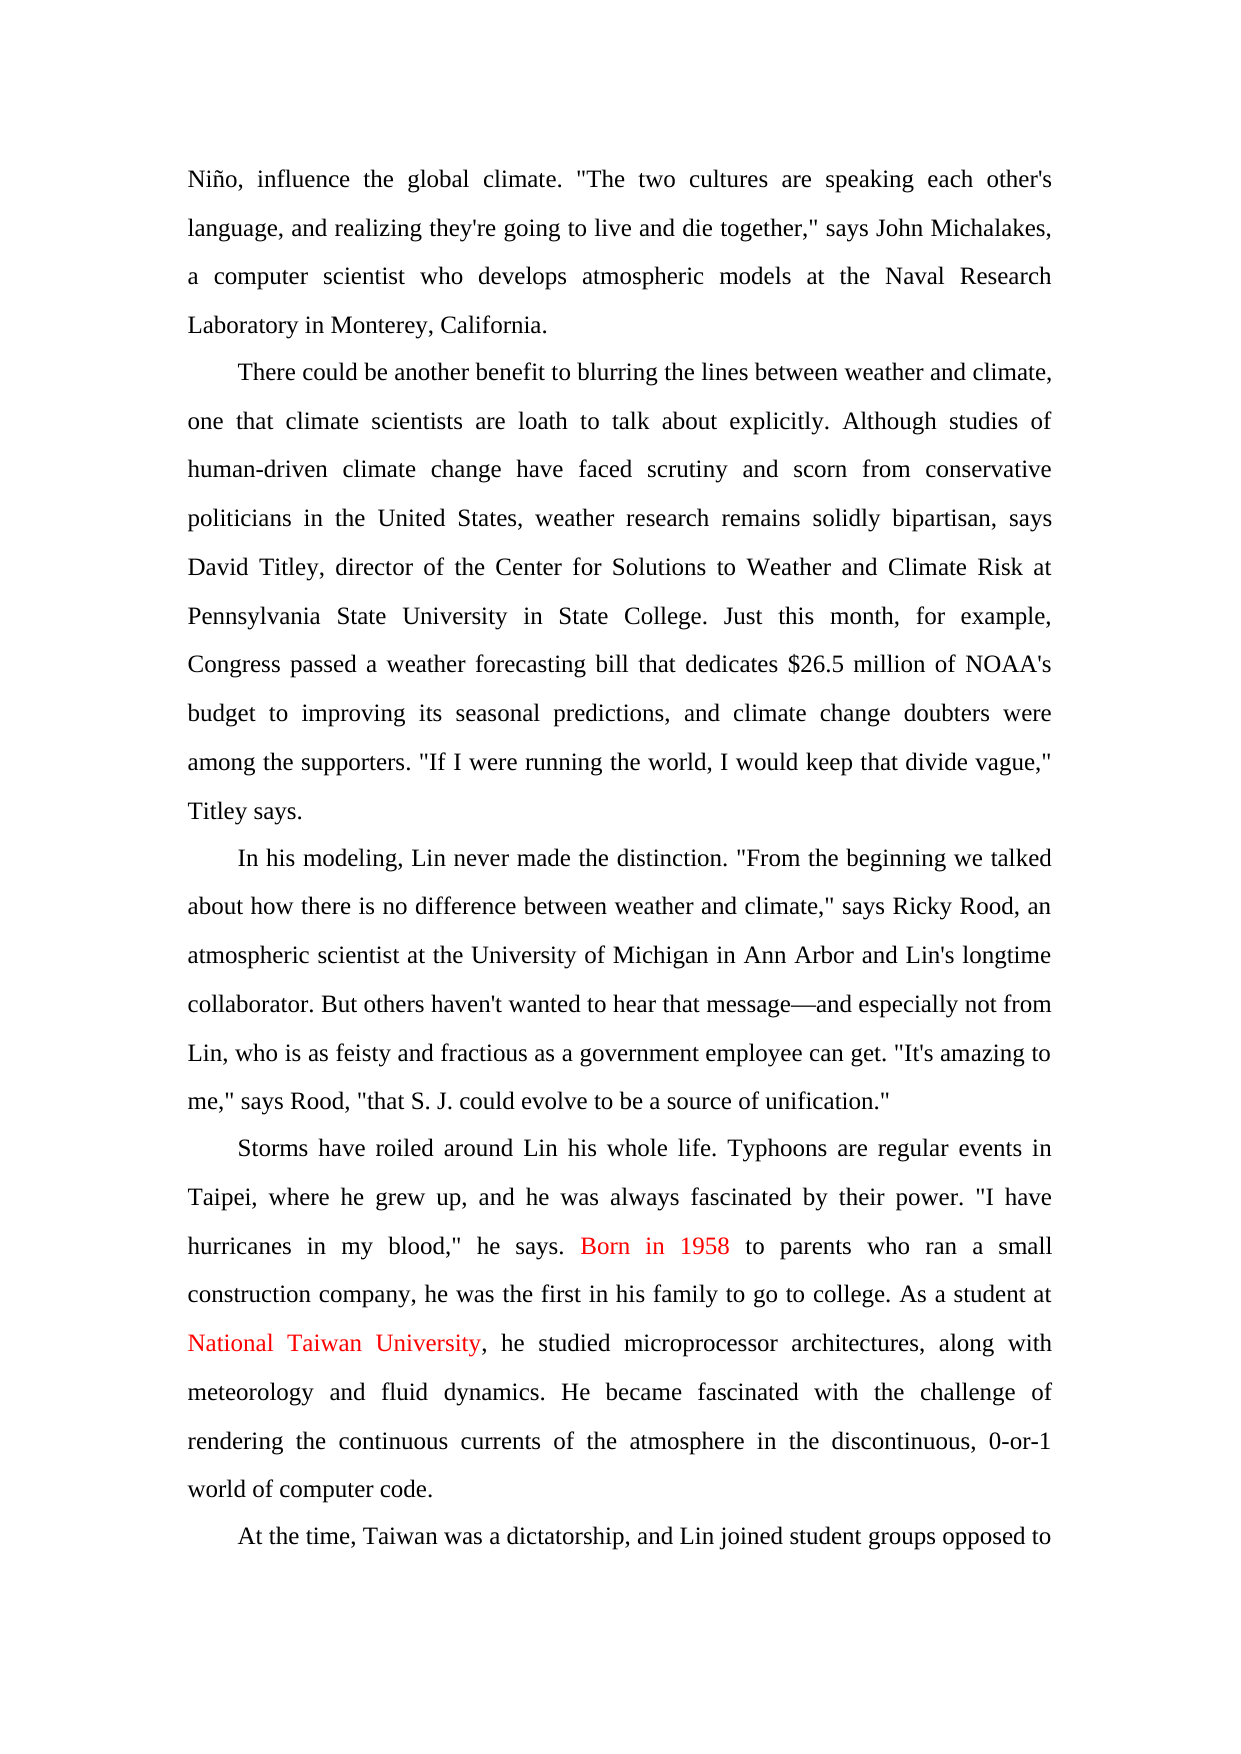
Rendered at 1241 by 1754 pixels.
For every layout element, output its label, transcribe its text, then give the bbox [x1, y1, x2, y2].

text In his modeling, Lin never made the distinction. "From the beginning we talked about how there is no difference between weather and climate," says Ricky Rood, an atmospheric scientist at the University of Michigan in Ann Arbor and Lin's longtime collaborator. But others haven't wanted to hear that message—and especially not from Lin, who is as feisty and fractious as a government employee can get. "It's amazing to me," says Rood, "that S. J. could evolve to be a source of unification." [187, 841, 1053, 1117]
text There could be another benefit to blurring the lines between weather and climate, one that climate scientists are loath to talk about explicitly. Although studies of human-driven climate change have faced scrutiny and scorn from conservative politicians in the United States, weather research remains solidly bipartisan, says David Titley, director of the Center for Solutions to Weather and Climate Risk at Pennsylvania State University in State College. Just this month, for example, Congress passed a weather forecasting bill that dedicates $26.5 million of NOAA's budget to improving its seasonal predictions, and climate change doubters were among the supporters. "If I were running the world, I would keep that divide vague," Titley says. [187, 355, 1053, 826]
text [187, 1519, 1053, 1552]
text Storms have roiled around Lin his whole life. Typhoons are regular events in Taipei, where he grew up, and he was always fascinated by their power. "I have hurricanes in my blood," he says. Born in 1958 to parents who ran a small construction company, he was the first in his family to go to college. As a student at National Taiwan University, he studied microprocessor architectures, along with meteorology and fluid dynamics. He became fascinated with the challenge of rendering the continuous currents of the atmosphere in the discontinuous, 0-or-1 world of computer code. [187, 1131, 1053, 1505]
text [187, 162, 1053, 341]
